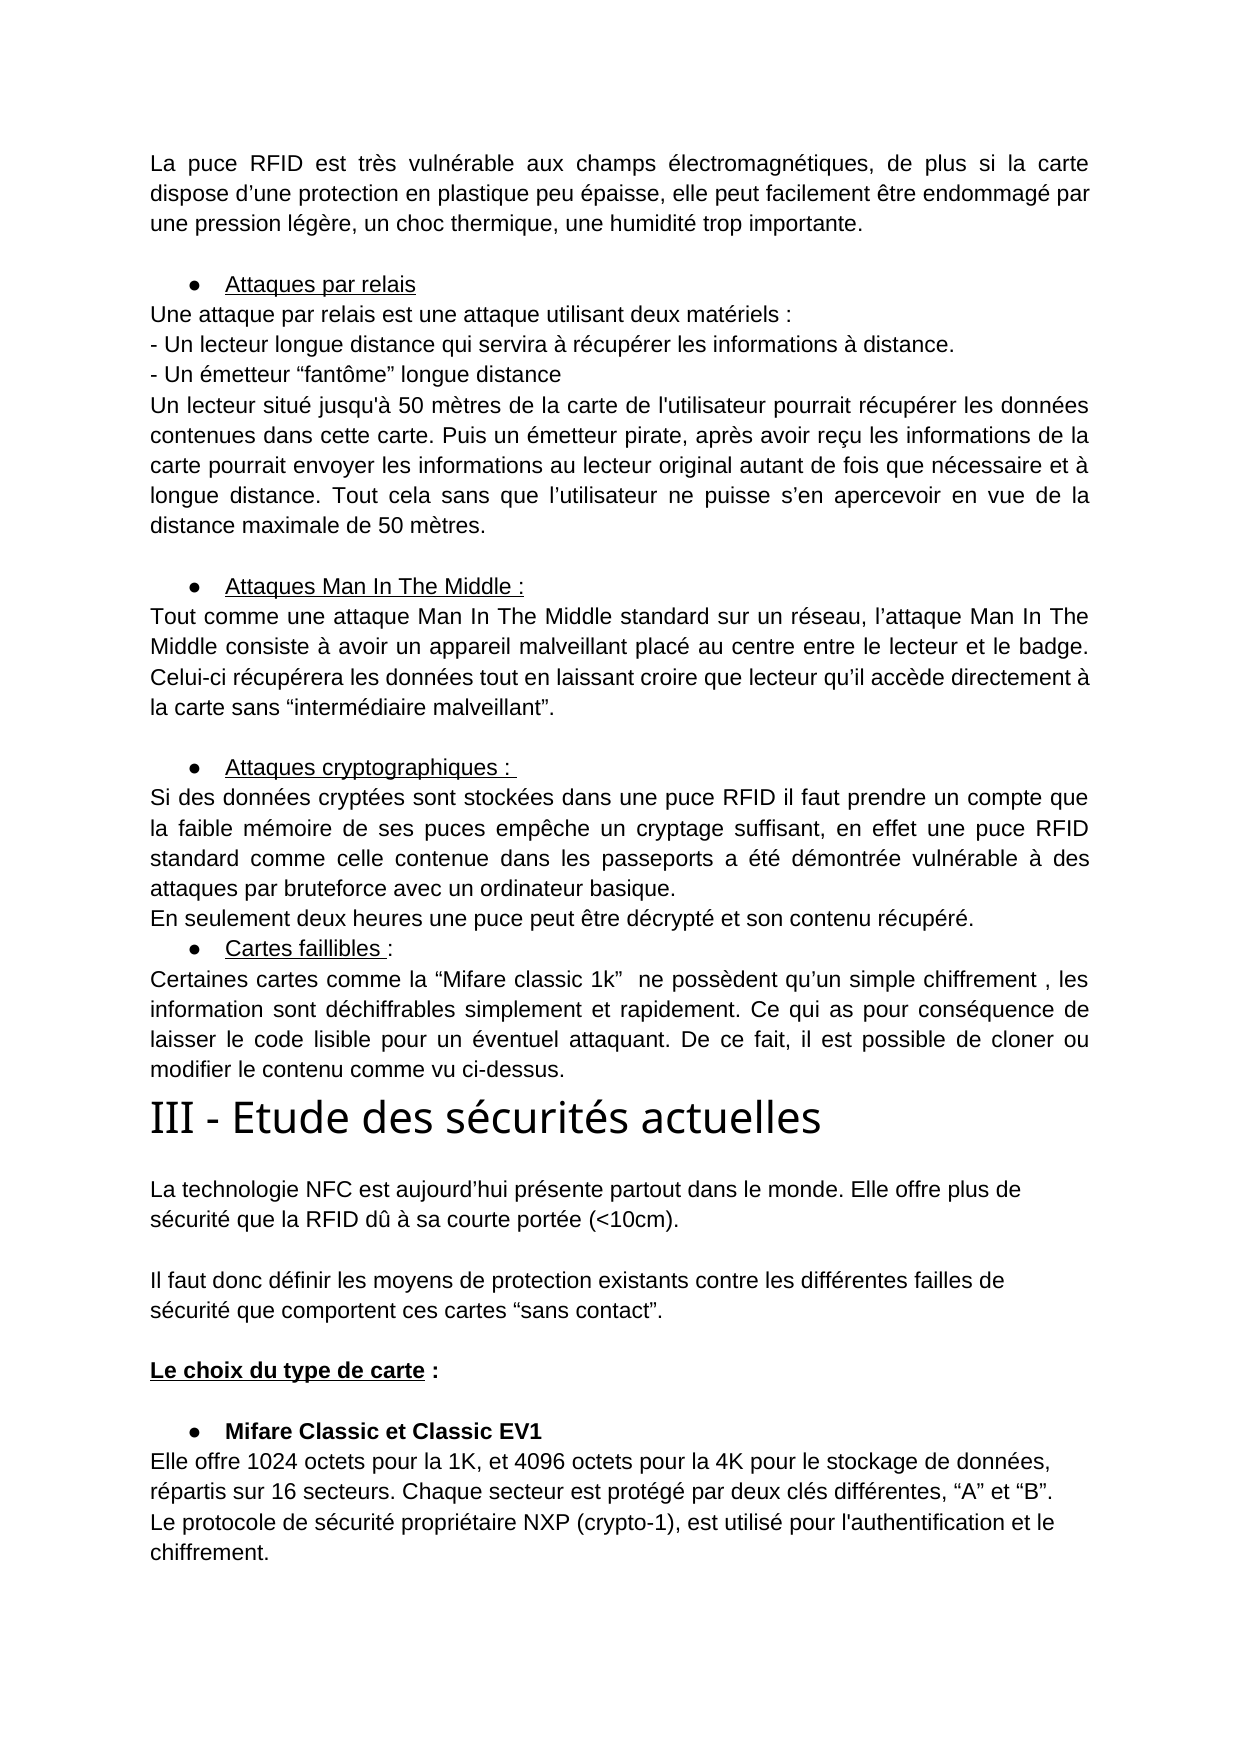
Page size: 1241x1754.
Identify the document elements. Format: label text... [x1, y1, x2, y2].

list Attaques Man In The Middle : [187, 573, 1090, 599]
text - Un lecteur longue distance qui servira à récupérer les informations à distance. [150, 331, 1090, 358]
text Une attaque par relais est une attaque utilisant deux matériels : [150, 301, 1090, 327]
text Tout comme une attaque Man In The Middle standard sur un réseau, l’attaque Man In The Middle consiste à avoir un appareil malveillant placé au centre entre le lecteur et le badge. Celui-ci récupérera les données tout en laissant croire que lecteur qu’il accède directement à la carte sans “intermédiaire malveillant”. [150, 603, 1090, 720]
text Si des données cryptées sont stockées dans une puce RFID il faut prendre un compte que la faible mémoire de ses puces empêche un cryptage suffisant, en effet une puce RFID standard comme celle contenue dans les passeports a été démontrée vulnérable à des attaques par bruteforce avec un ordinateur basique. [150, 784, 1090, 901]
list Attaques cryptographiques : [187, 754, 1090, 781]
title III - Etude des sécurités actuelles [150, 1086, 1090, 1146]
text Le protocole de sécurité propriétaire NXP (crypto-1), est utilisé pour l'authentification et le chiffrement. [150, 1508, 1090, 1565]
list Attaques par relais [187, 271, 1090, 297]
text La technologie NFC est aujourd’hui présente partout dans le monde. Elle offre plus de sécurité que la RFID dû à sa courte portée (<10cm). [150, 1176, 1090, 1233]
list Cartes faillibles : [187, 935, 1090, 962]
text En seulement deux heures une puce peut être décrypté et son contenu récupéré. [150, 905, 1090, 932]
text - Un émetteur “fantôme” longue distance [150, 361, 1090, 388]
list Mifare Classic et Classic EV1 [187, 1418, 1090, 1444]
text Il faut donc définir les moyens de protection existants contre les différentes failles de sécurité que comportent ces cartes “sans contact”. [150, 1267, 1090, 1323]
text Certaines cartes comme la “Mifare classic 1k” ne possèdent qu’un simple chiffrement , les information sont déchiffrables simplement et rapidement. Ce qui as pour conséquence de laisser le code lisible pour un éventuel attaquant. De ce fait, il est possible de cloner ou modifier le contenu comme vu ci-dessus. [150, 966, 1090, 1083]
text La puce RFID est très vulnérable aux champs électromagnétiques, de plus si la carte dispose d’une protection en plastique peu épaisse, elle peut facilement être endommagé par une pression légère, un choc thermique, une humidité trop importante. [150, 150, 1090, 237]
text Un lecteur situé jusqu'à 50 mètres de la carte de l'utilisateur pourrait récupérer les données contenues dans cette carte. Puis un émetteur pirate, après avoir reçu les informations de la carte pourrait envoyer les informations au lecteur original autant de fois que nécessaire et à longue distance. Tout cela sans que l’utilisateur ne puisse s’en apercevoir en vue de la distance maximale de 50 mètres. [150, 392, 1090, 539]
text Le choix du type de carte : [150, 1357, 1090, 1384]
text Elle offre 1024 octets pour la 1K, et 4096 octets pour la 4K pour le stockage de données, répartis sur 16 secteurs. Chaque secteur est protégé par deux clés différentes, “A” et “B”. [150, 1448, 1090, 1505]
